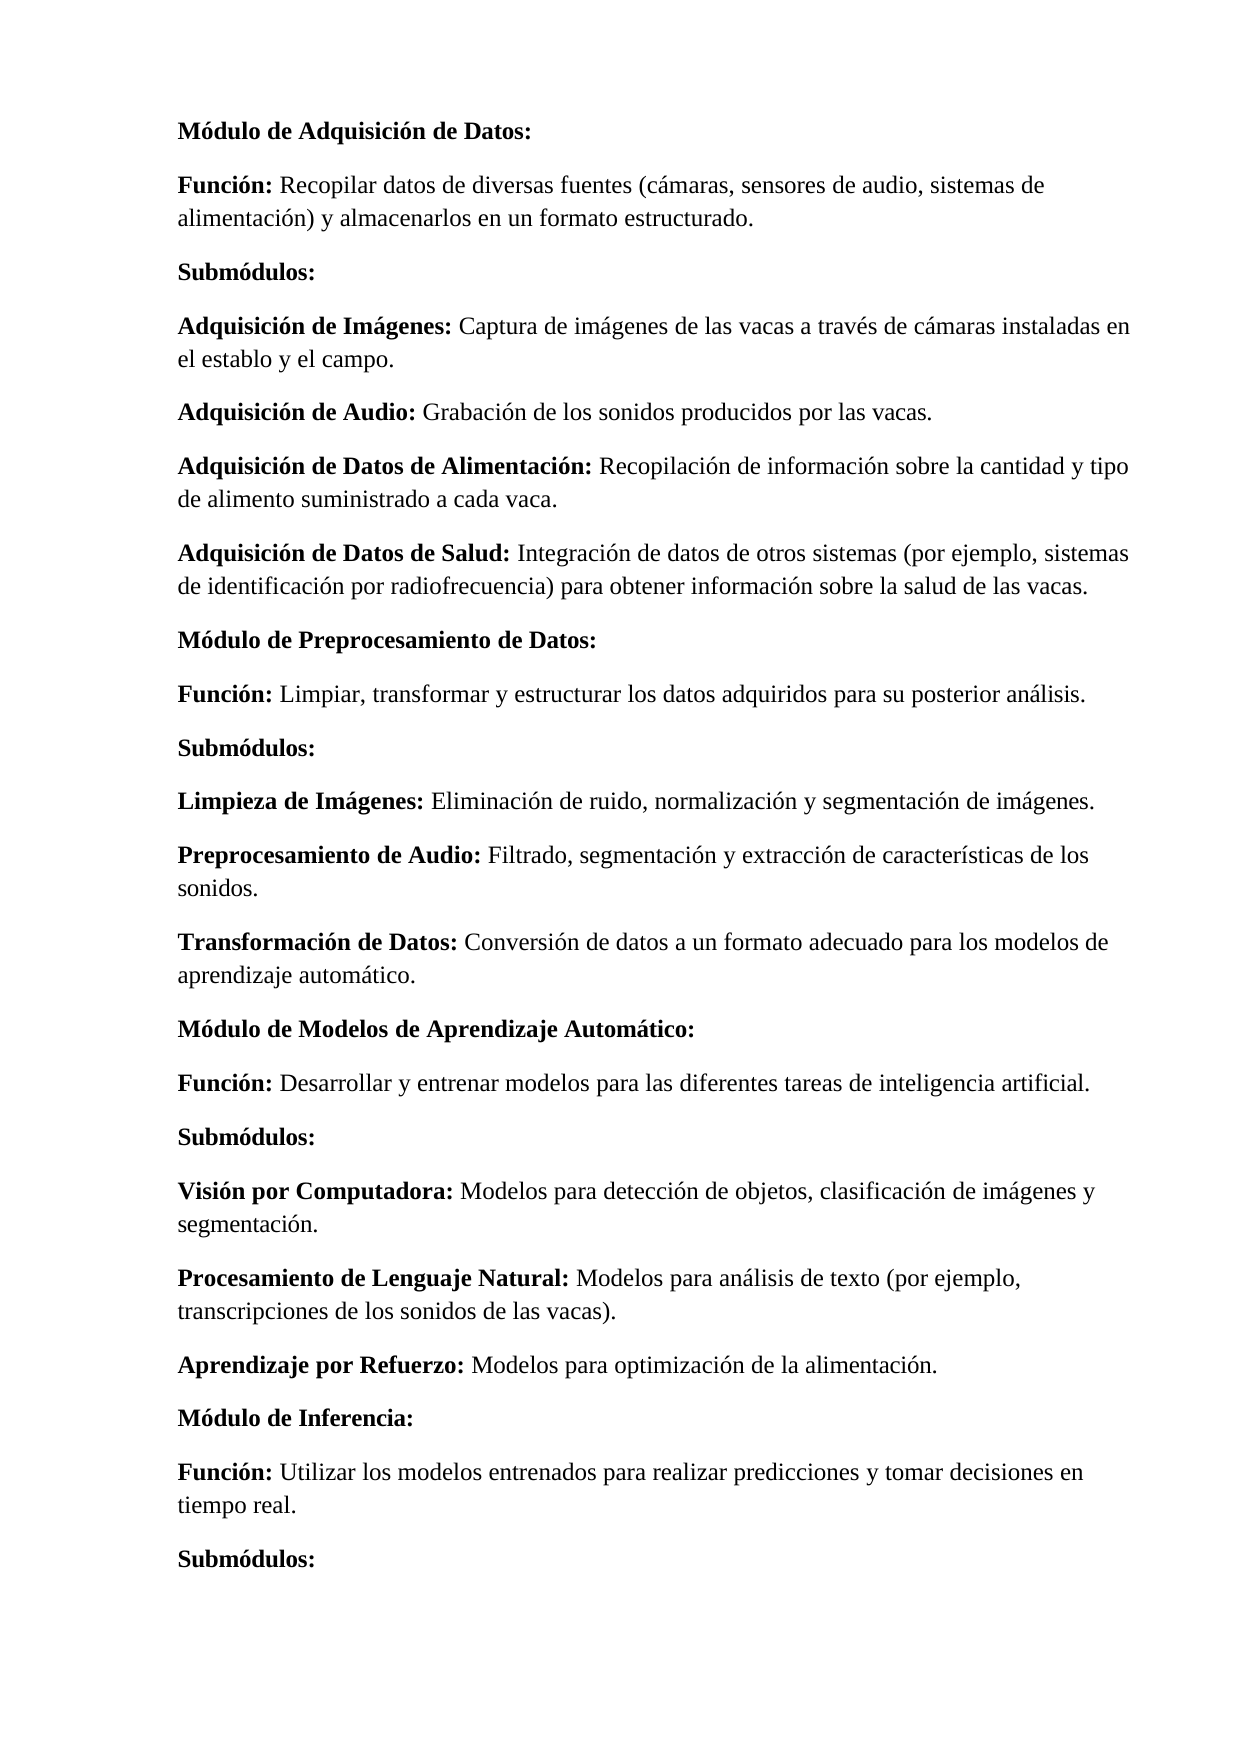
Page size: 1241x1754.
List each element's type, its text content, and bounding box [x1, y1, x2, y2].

text Adquisición de Imágenes: Captura de imágenes de las vacas a través de cámaras instaladas en el establo y el campo. [177, 311, 1141, 372]
subtitle Módulo de Inferencia: [177, 1403, 1157, 1432]
text Función: Desarrollar y entrenar modelos para las diferentes tareas de inteligencia artificial. [177, 1068, 1157, 1097]
subtitle Submódulos: [177, 1544, 1157, 1573]
text Función: Limpiar, transformar y estructurar los datos adquiridos para su posterior análisis. [177, 679, 1157, 707]
text Función: Utilizar los modelos entrenados para realizar predicciones y tomar decisiones en tiempo real. [177, 1457, 1141, 1519]
subtitle Módulo de Modelos de Aprendizaje Automático: [177, 1014, 1157, 1043]
text Función: Recopilar datos de diversas fuentes (cámaras, sensores de audio, sistemas de alimentación) y almacenarlos en un formato estructurado. [177, 170, 1157, 232]
text Transformación de Datos: Conversión de datos a un formato adecuado para los modelos de aprendizaje automático. [177, 927, 1157, 989]
subtitle Módulo de Adquisición de Datos: [177, 116, 1157, 145]
text Preprocesamiento de Audio: Filtrado, segmentación y extracción de características de los sonidos. [177, 840, 1157, 902]
text Adquisición de Audio: Grabación de los sonidos producidos por las vacas. [177, 397, 1157, 426]
subtitle Módulo de Preprocesamiento de Datos: [177, 625, 1157, 653]
text Adquisición de Datos de Salud: Integración de datos de otros sistemas (por ejemplo, sistemas de identificación por radiofrecuencia) para obtener información sobre la salud de las vacas. [177, 538, 1141, 600]
subtitle Submódulos: [177, 257, 1157, 286]
text Adquisición de Datos de Alimentación: Recopilación de información sobre la cantidad y tipo de alimento suministrado a cada vaca. [177, 451, 1141, 513]
text Visión por Computadora: Modelos para detección de objetos, clasificación de imágenes y segmentación. [177, 1176, 1157, 1238]
subtitle Submódulos: [177, 1122, 1157, 1151]
text Limpieza de Imágenes: Eliminación de ruido, normalización y segmentación de imágenes. [177, 786, 1157, 815]
text Aprendizaje por Refuerzo: Modelos para optimización de la alimentación. [177, 1350, 1157, 1378]
text Procesamiento de Lenguaje Natural: Modelos para análisis de texto (por ejemplo, transcripciones de los sonidos de las vacas). [177, 1263, 1157, 1324]
subtitle Submódulos: [177, 733, 1157, 761]
